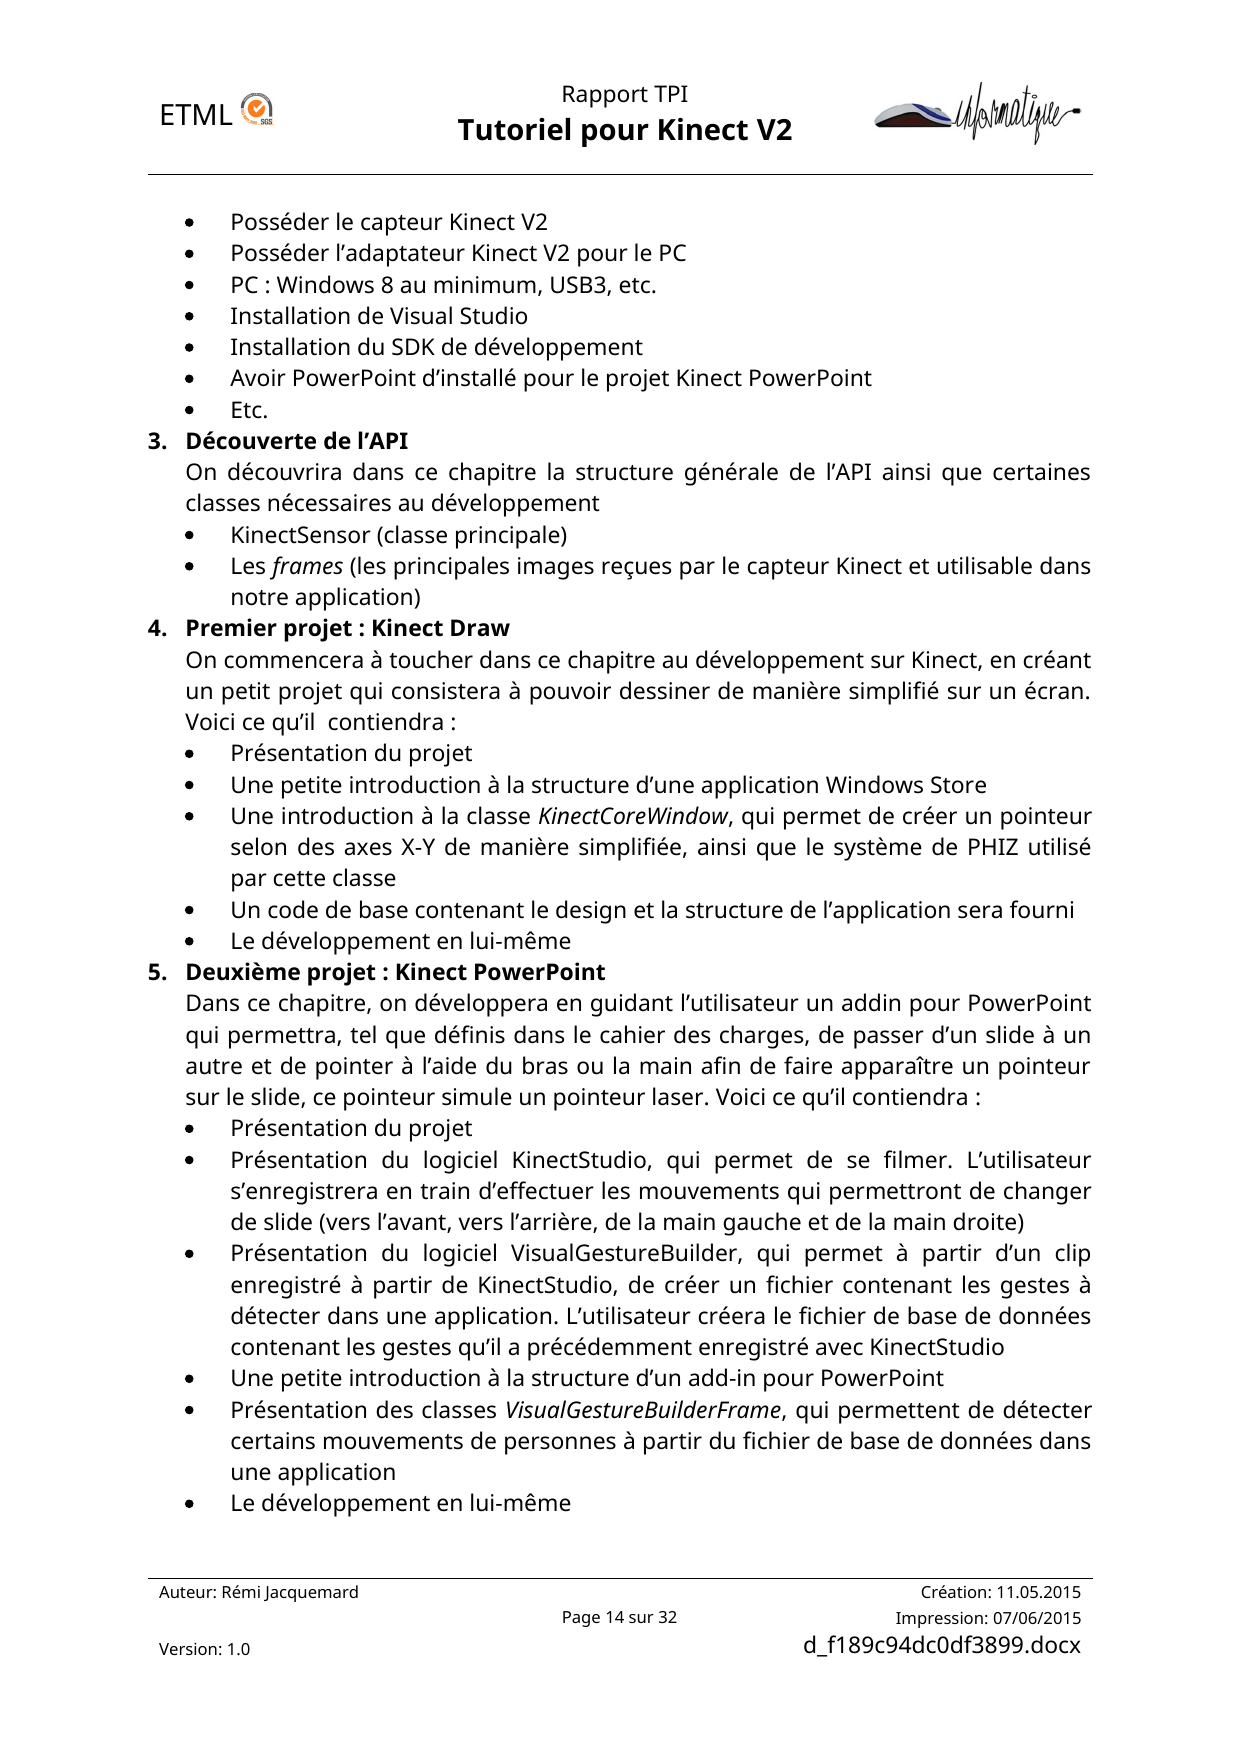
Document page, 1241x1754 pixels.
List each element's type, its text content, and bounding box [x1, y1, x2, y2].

list Présentation du logiciel KinectStudio, qui permet de se filmer. L’utilisateur s’enregistrera en train d’effectuer les mouvements qui permettront de changer de slide (vers l’avant, vers l’arrière, de la main gauche et de la main droite) [185, 1237, 1093, 1331]
list Etc. [185, 487, 1093, 519]
list Premier projet : Kinect Draw On commencera à toucher dans ce chapitre au développement sur Kinect, en créant un petit projet qui consistera à pouvoir dessiner de manière simplifié sur un écran. Voici ce qu’il contiendra : [148, 706, 1093, 831]
picture [874, 82, 1082, 145]
list Un code de base contenant le design et la structure de l’application sera fourni [185, 987, 1093, 1019]
list Avoir PowerPoint d’installé pour le projet Kinect PowerPoint [185, 456, 1093, 487]
list Présentation du logiciel VisualGestureBuilder, qui permet à partir d’un clip enregistré à partir de KinectStudio, de créer un fichier contenant les gestes à détecter dans une application. L’utilisateur créera le fichier de base de données contenant les gestes qu’il a précédemment enregistré avec KinectStudio [185, 1331, 1093, 1456]
list Installation de Visual Studio [185, 394, 1093, 425]
picture [240, 93, 275, 126]
list Posséder le capteur Kinect V2 [185, 300, 1093, 331]
list L’installation du poste de travail Ce chapitre contiendra toutes les informations nécessaires pour que l’élève puisse commencer à coder sans problème [148, 206, 1093, 300]
list Posséder l’adaptateur Kinect V2 pour le PC [185, 331, 1093, 362]
list PC : Windows 8 au minimum, USB3, etc. [185, 362, 1093, 394]
list Les frames (les principales images reçues par le capteur Kinect et utilisable dans notre application) [185, 644, 1093, 706]
list Une introduction à la classe KinectCoreWindow, qui permet de créer un pointeur selon des axes X-Y de manière simplifiée, ainsi que le système de PHIZ utilisé par cette classe [185, 894, 1093, 987]
list Découverte de l’API On découvrira dans ce chapitre la structure générale de l’API ainsi que certaines classes nécessaires au développement [148, 519, 1093, 612]
list Présentation du projet [185, 1206, 1093, 1237]
list KinectSensor (classe principale) [185, 612, 1093, 644]
list Une petite introduction à la structure d’une application Windows Store [185, 862, 1093, 894]
list Installation du SDK de développement [185, 425, 1093, 456]
list Le développement en lui-même [185, 1019, 1093, 1050]
list Présentation du projet [185, 831, 1093, 862]
list Deuxième projet : Kinect PowerPoint Dans ce chapitre, on développera en guidant l’utilisateur un addin pour PowerPoint qui permettra, tel que définis dans le cahier des charges, de passer d’un slide à un autre et de pointer à l’aide du bras ou la main afin de faire apparaître un pointeur sur le slide, ce pointeur simule un pointeur laser. Voici ce qu’il contiendra : [148, 1050, 1093, 1206]
list Une petite introduction à la structure d’un add-in pour PowerPoint [185, 1456, 1093, 1487]
